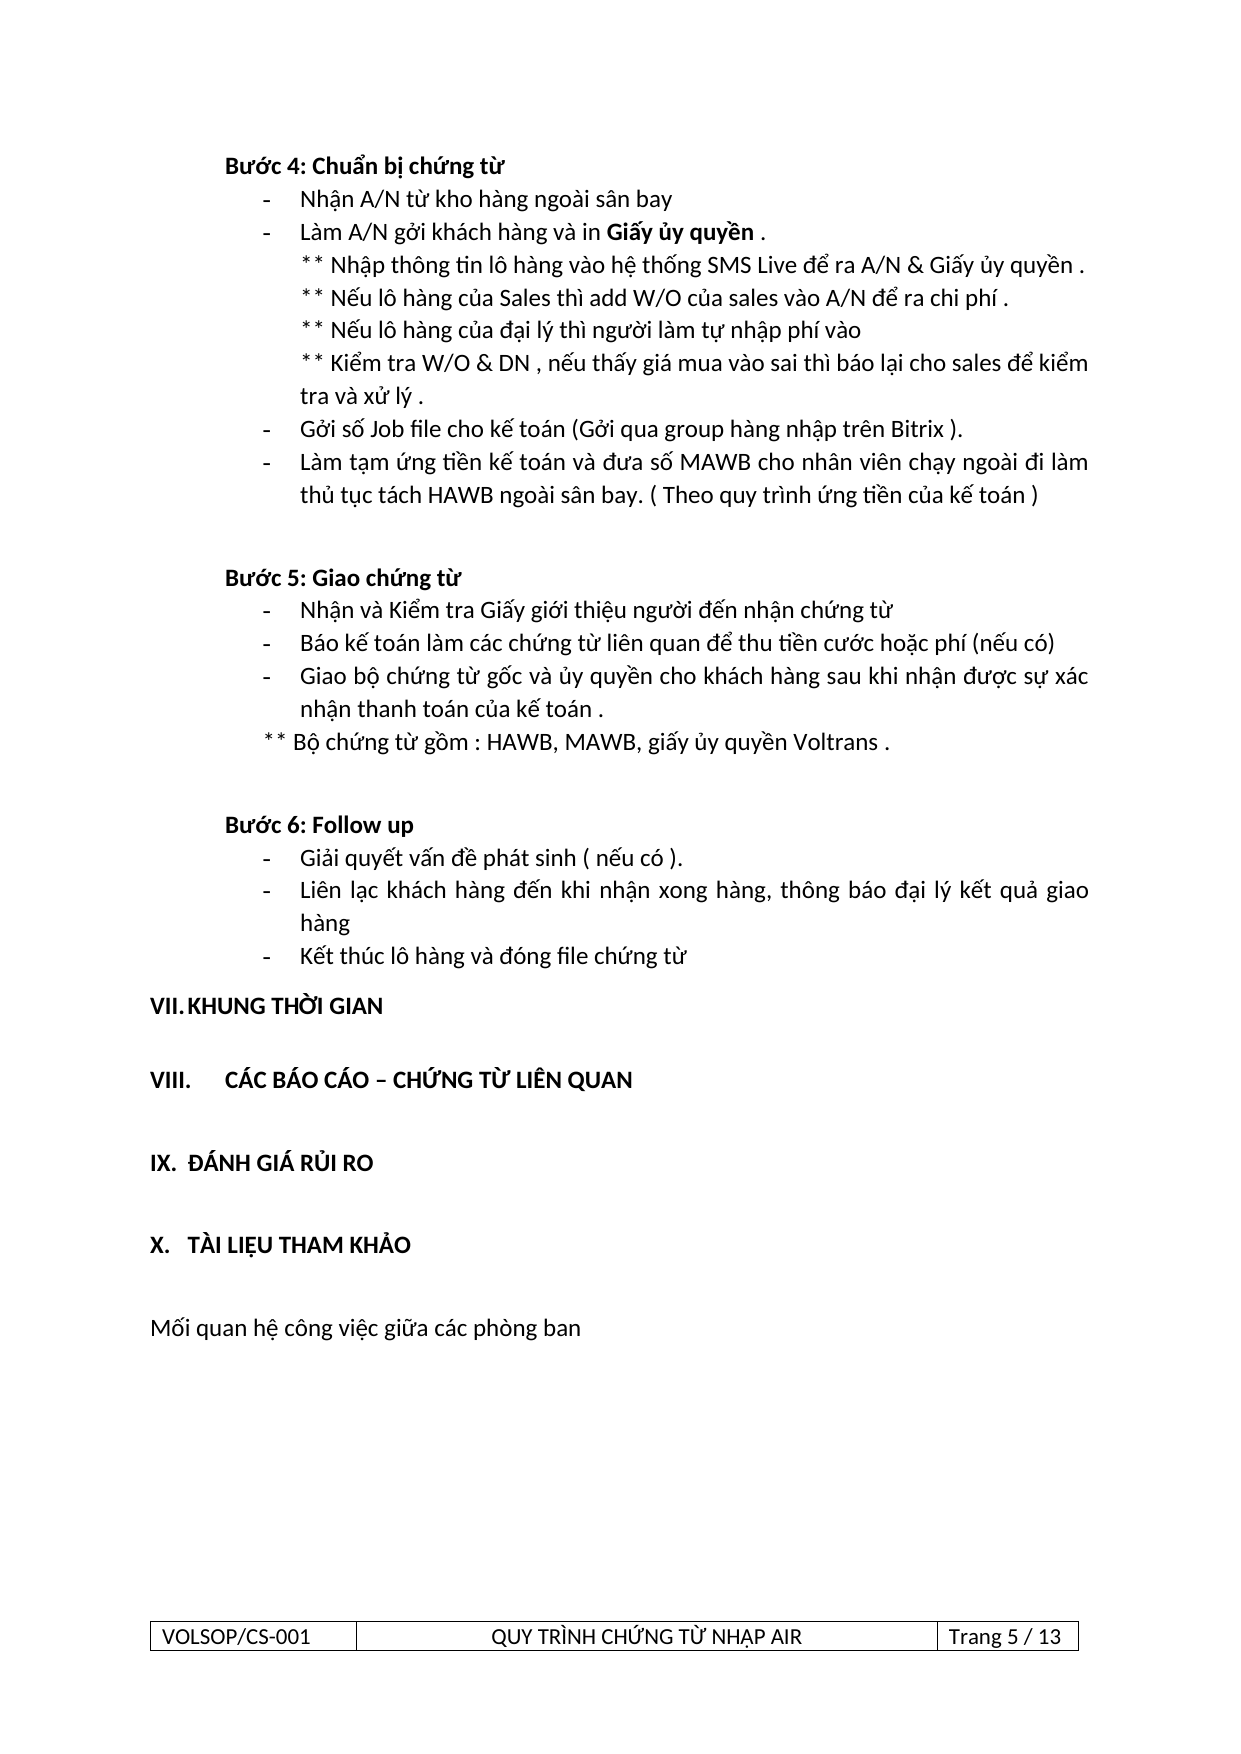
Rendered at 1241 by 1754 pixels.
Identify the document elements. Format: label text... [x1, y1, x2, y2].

list Giải quyết vấn đề phát sinh ( nếu có ). [262, 842, 1090, 872]
list ** Bộ chứng từ gồm : HAWB, MAWB, giấy ủy quyền Voltrans . [262, 726, 1090, 757]
subtitle ĐÁNH GIÁ RỦI RO [150, 1147, 1090, 1177]
list Liên lạc khách hàng đến khi nhận xong hàng, thông báo đại lý kết quả giao hàng [262, 874, 1090, 938]
subtitle CÁC BÁO CÁO – CHỨNG TỪ LIÊN QUAN [150, 1064, 1090, 1095]
list Nhận và Kiểm tra Giấy giới thiệu người đến nhận chứng từ [262, 594, 1090, 625]
text Mối quan hệ công việc giữa các phòng ban [150, 1312, 1090, 1342]
list Báo kế toán làm các chứng từ liên quan để thu tiền cước hoặc phí (nếu có) [262, 627, 1090, 658]
list ** Nếu lô hàng của Sales thì add W/O của sales vào A/N để ra chi phí . [300, 282, 1090, 312]
list Giao bộ chứng từ gốc và ủy quyền cho khách hàng sau khi nhận được sự xác nhận thanh toán của kế toán . [262, 660, 1090, 724]
subtitle Bước 6: Follow up [225, 809, 1090, 839]
list Kết thúc lô hàng và đóng file chứng từ [262, 940, 1090, 971]
list Làm A/N gởi khách hàng và in Giấy ủy quyền . [262, 216, 1090, 246]
list ** Nếu lô hàng của đại lý thì người làm tự nhập phí vào [300, 314, 1090, 345]
subtitle KHUNG THỜI GIAN [150, 990, 1090, 1021]
subtitle Bước 5: Giao chứng từ [225, 562, 1090, 592]
list ** Kiểm tra W/O & DN , nếu thấy giá mua vào sai thì báo lại cho sales để kiểm tra và xử lý . [300, 347, 1090, 411]
list ** Nhập thông tin lô hàng vào hệ thống SMS Live để ra A/N & Giấy ủy quyền . [300, 249, 1090, 279]
subtitle TÀI LIỆU THAM KHẢO [150, 1229, 1090, 1260]
list Gởi số Job file cho kế toán (Gởi qua group hàng nhập trên Bitrix ). [262, 413, 1090, 444]
list Nhận A/N từ kho hàng ngoài sân bay [262, 183, 1090, 213]
subtitle Bước 4: Chuẩn bị chứng từ [225, 150, 1090, 181]
list Làm tạm ứng tiền kế toán và đưa số MAWB cho nhân viên chạy ngoài đi làm thủ tục tách HAWB ngoài sân bay. ( Theo quy trình ứng tiền của kế toán ) [262, 446, 1090, 510]
